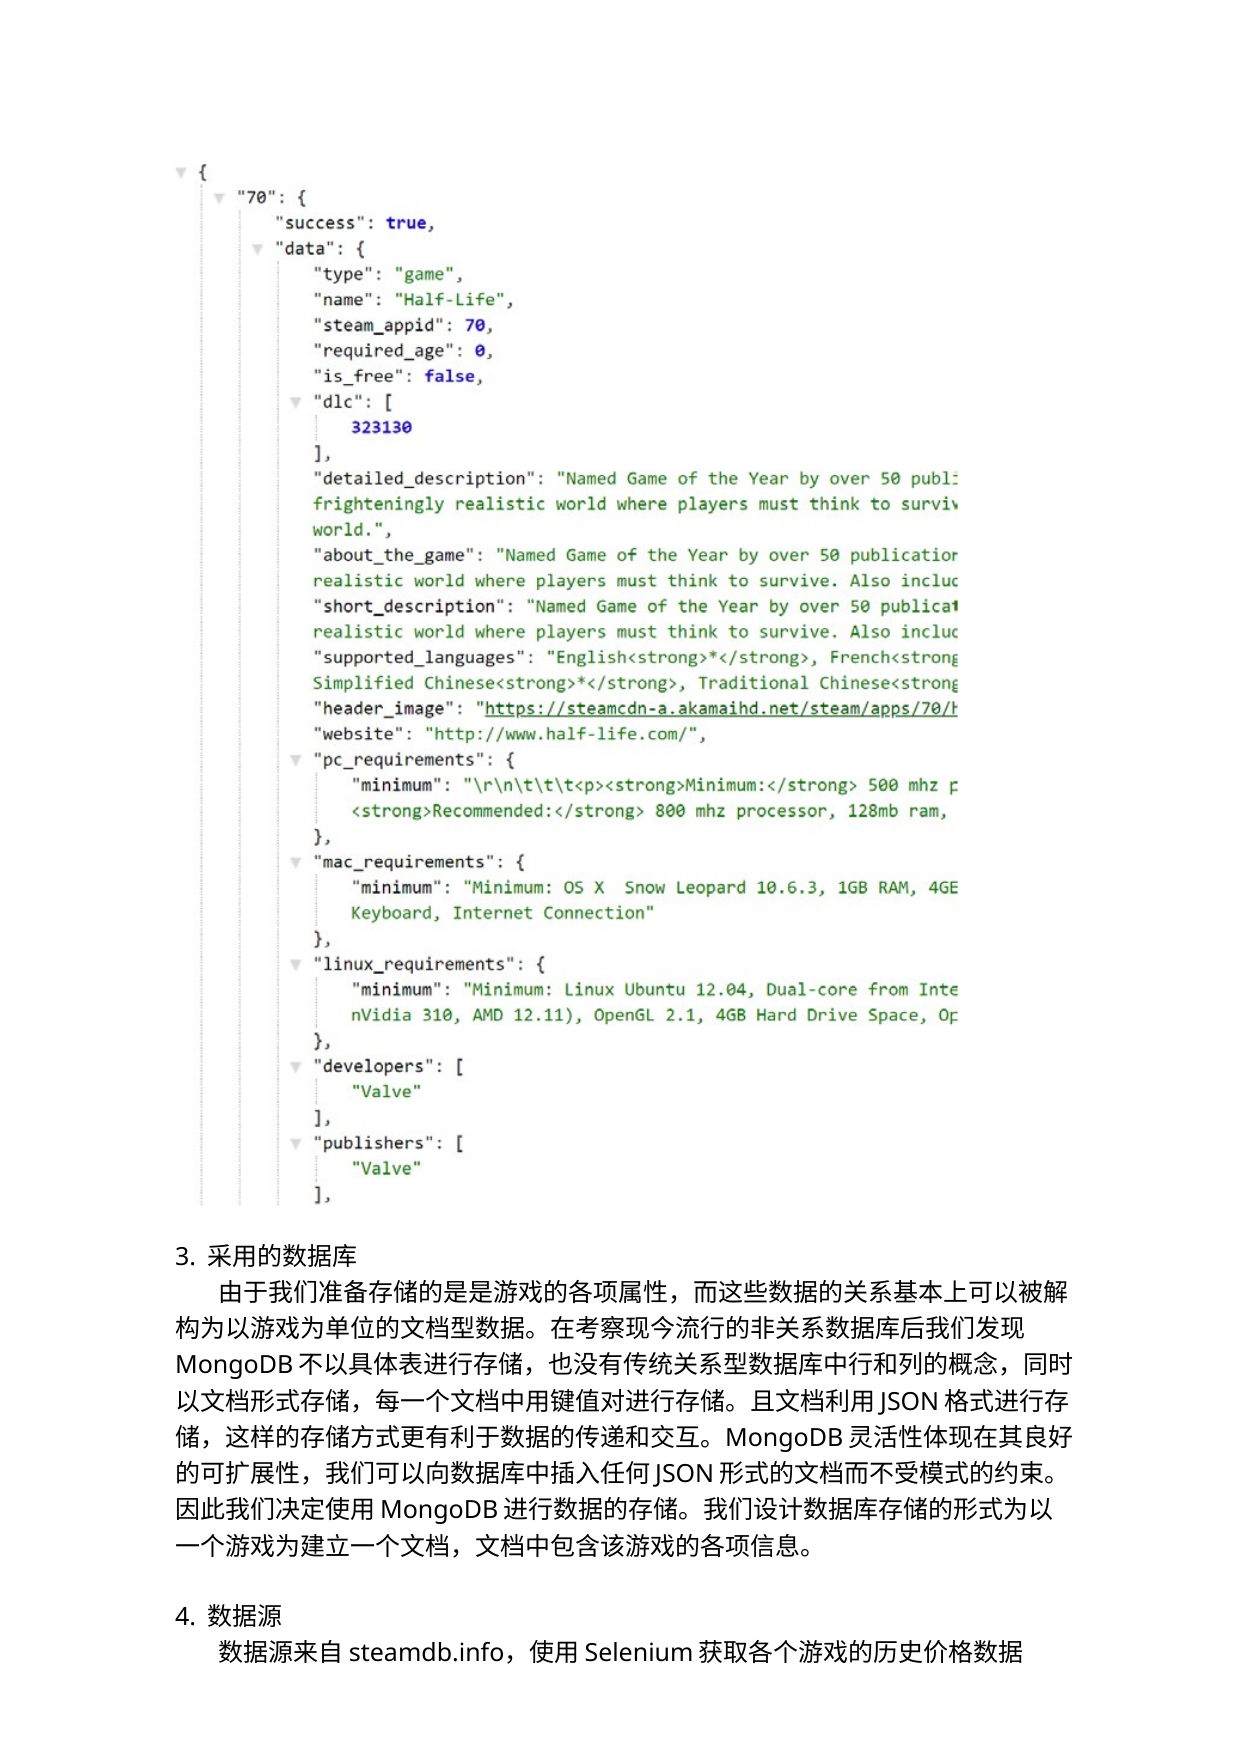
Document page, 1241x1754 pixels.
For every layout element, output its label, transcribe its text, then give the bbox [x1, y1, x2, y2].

list 数据源来自steamdb.info，使用Selenium获取各个游戏的历史价格数据 [175, 1632, 1076, 1669]
list 由于我们准备存储的是是游戏的各项属性，而这些数据的关系基本上可以被解构为以游戏为单位的文档型数据。在考察现今流行的非关系数据库后我们发现MongoDB不以具体表进行存储，也没有传统关系型数据库中行和列的概念，同时以文档形式存储，每一个文档中用键值对进行存储。且文档利用JSON格式进行存储，这样的存储方式更有利于数据的传递和交互。MongoDB灵活性体现在其良好的可扩展性，我们可以向数据库中插入任何JSON形式的文档而不受模式的约束。因此我们决定使用MongoDB进行数据的存储。我们设计数据库存储的形式为以一个游戏为建立一个文档，文档中包含该游戏的各项信息。 [175, 1272, 1076, 1562]
list 数据源 [175, 1596, 1076, 1632]
list 采用的数据库 [175, 1236, 1076, 1272]
picture [175, 164, 958, 1206]
